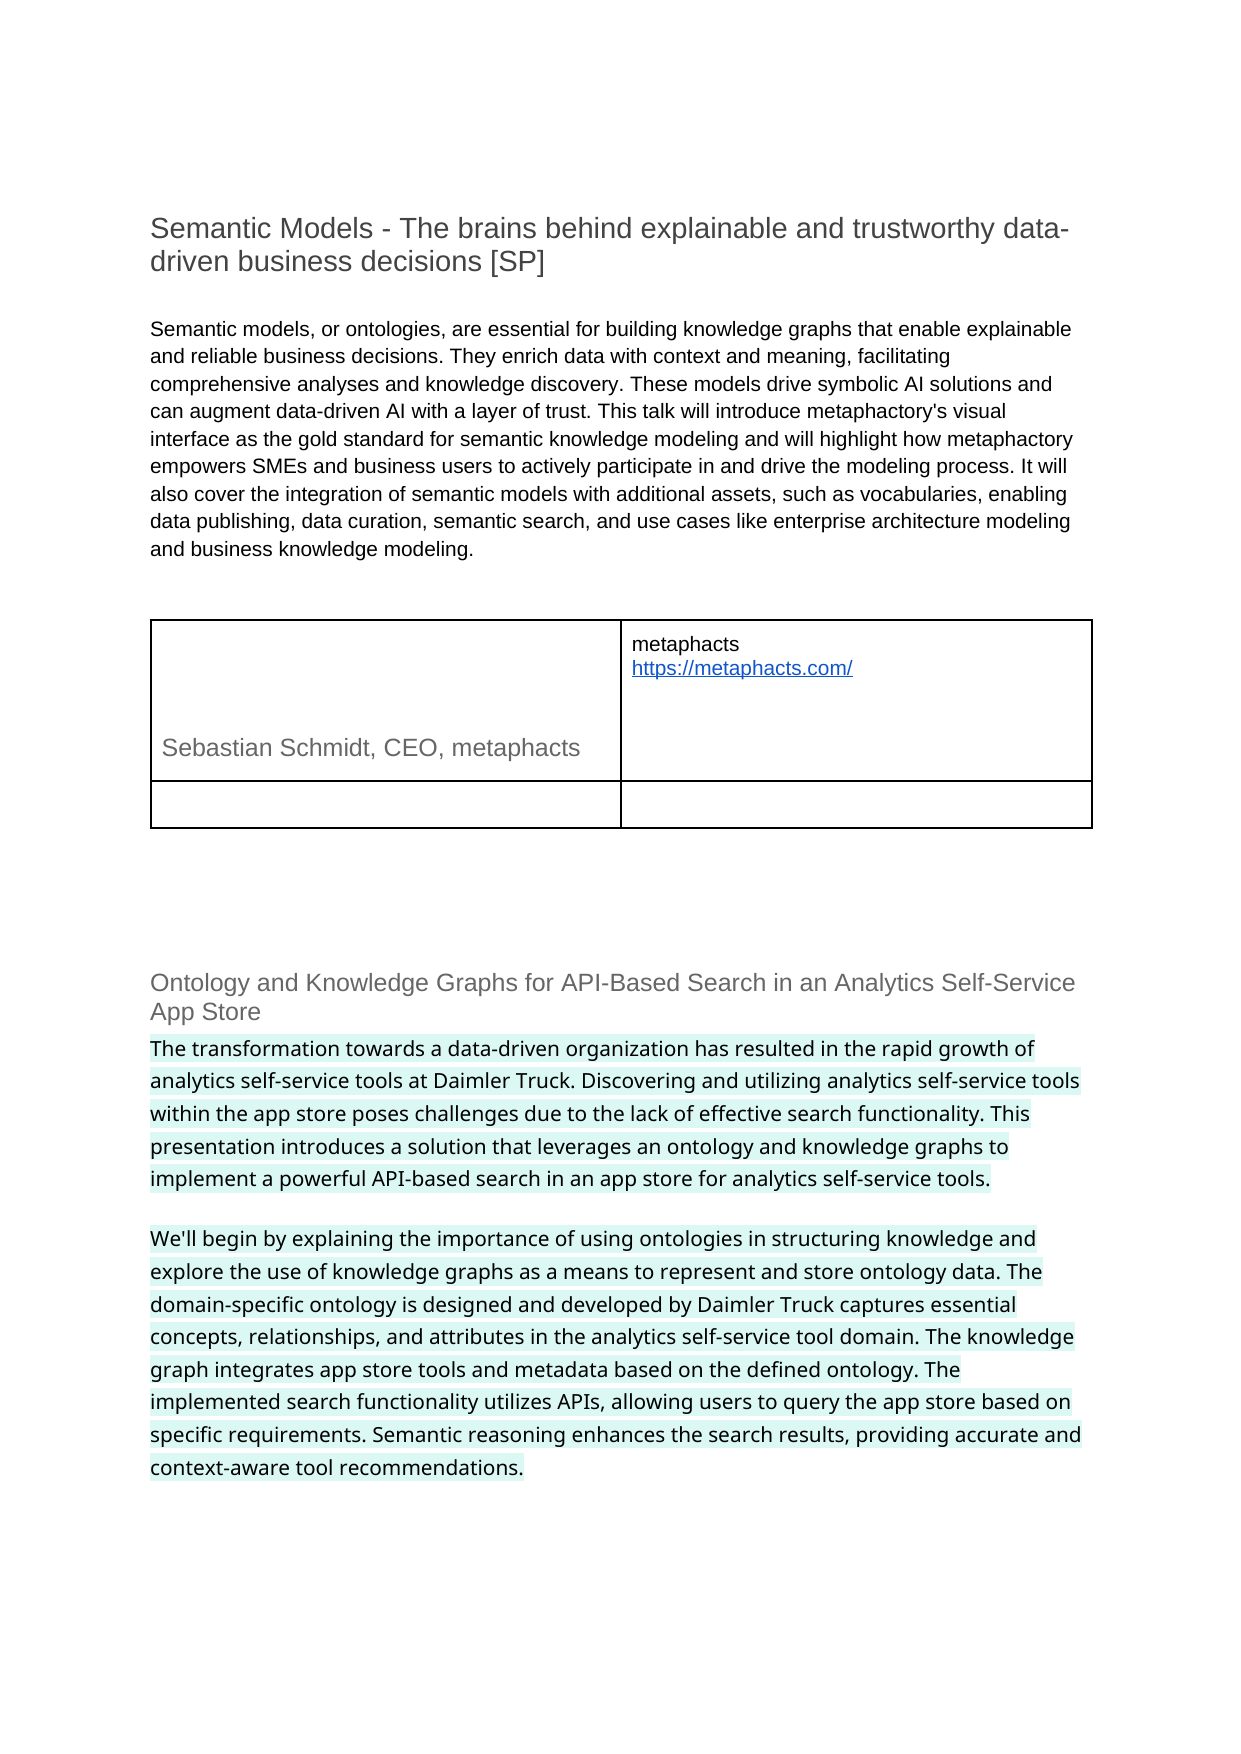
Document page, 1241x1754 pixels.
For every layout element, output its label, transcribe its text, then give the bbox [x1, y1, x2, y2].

subtitle Semantic Models - The brains behind explainable and trustworthy data-driven business decisions [SP] [150, 211, 1090, 278]
table_header metaphacts https://metaphacts.com/ [622, 621, 1091, 780]
text Semantic models, or ontologies, are essential for building knowledge graphs that enable explainable and reliable business decisions. They enrich data with context and meaning, facilitating comprehensive analyses and knowledge discovery. These models drive symbolic AI solutions and can augment data-driven AI with a layer of trust. This talk will introduce metaphactory's visual interface as the gold standard for semantic knowledge modeling and will highlight how metaphactory empowers SMEs and business users to actively participate in and drive the modeling process. It will also cover the integration of semantic models with additional assets, such as vocabularies, enabling data publishing, data curation, semantic search, and use cases like enterprise architecture modeling and business knowledge modeling. [150, 316, 1090, 560]
subtitle Ontology and Knowledge Graphs for API-Based Search in an Analytics Self-Service App Store [150, 968, 1090, 1026]
table_cell [622, 782, 1091, 827]
table_cell [152, 782, 620, 827]
table_header Sebastian Schmidt, CEO, metaphacts [152, 621, 620, 780]
text The transformation towards a data-driven organization has resulted in the rapid growth of analytics self-service tools at Daimler Truck. Discovering and utilizing analytics self-service tools within the app store poses challenges due to the lack of effective search functionality. This presentation introduces a solution that leverages an ontology and knowledge graphs to implement a powerful API-based search in an app store for analytics self-service tools. [150, 1034, 1090, 1193]
